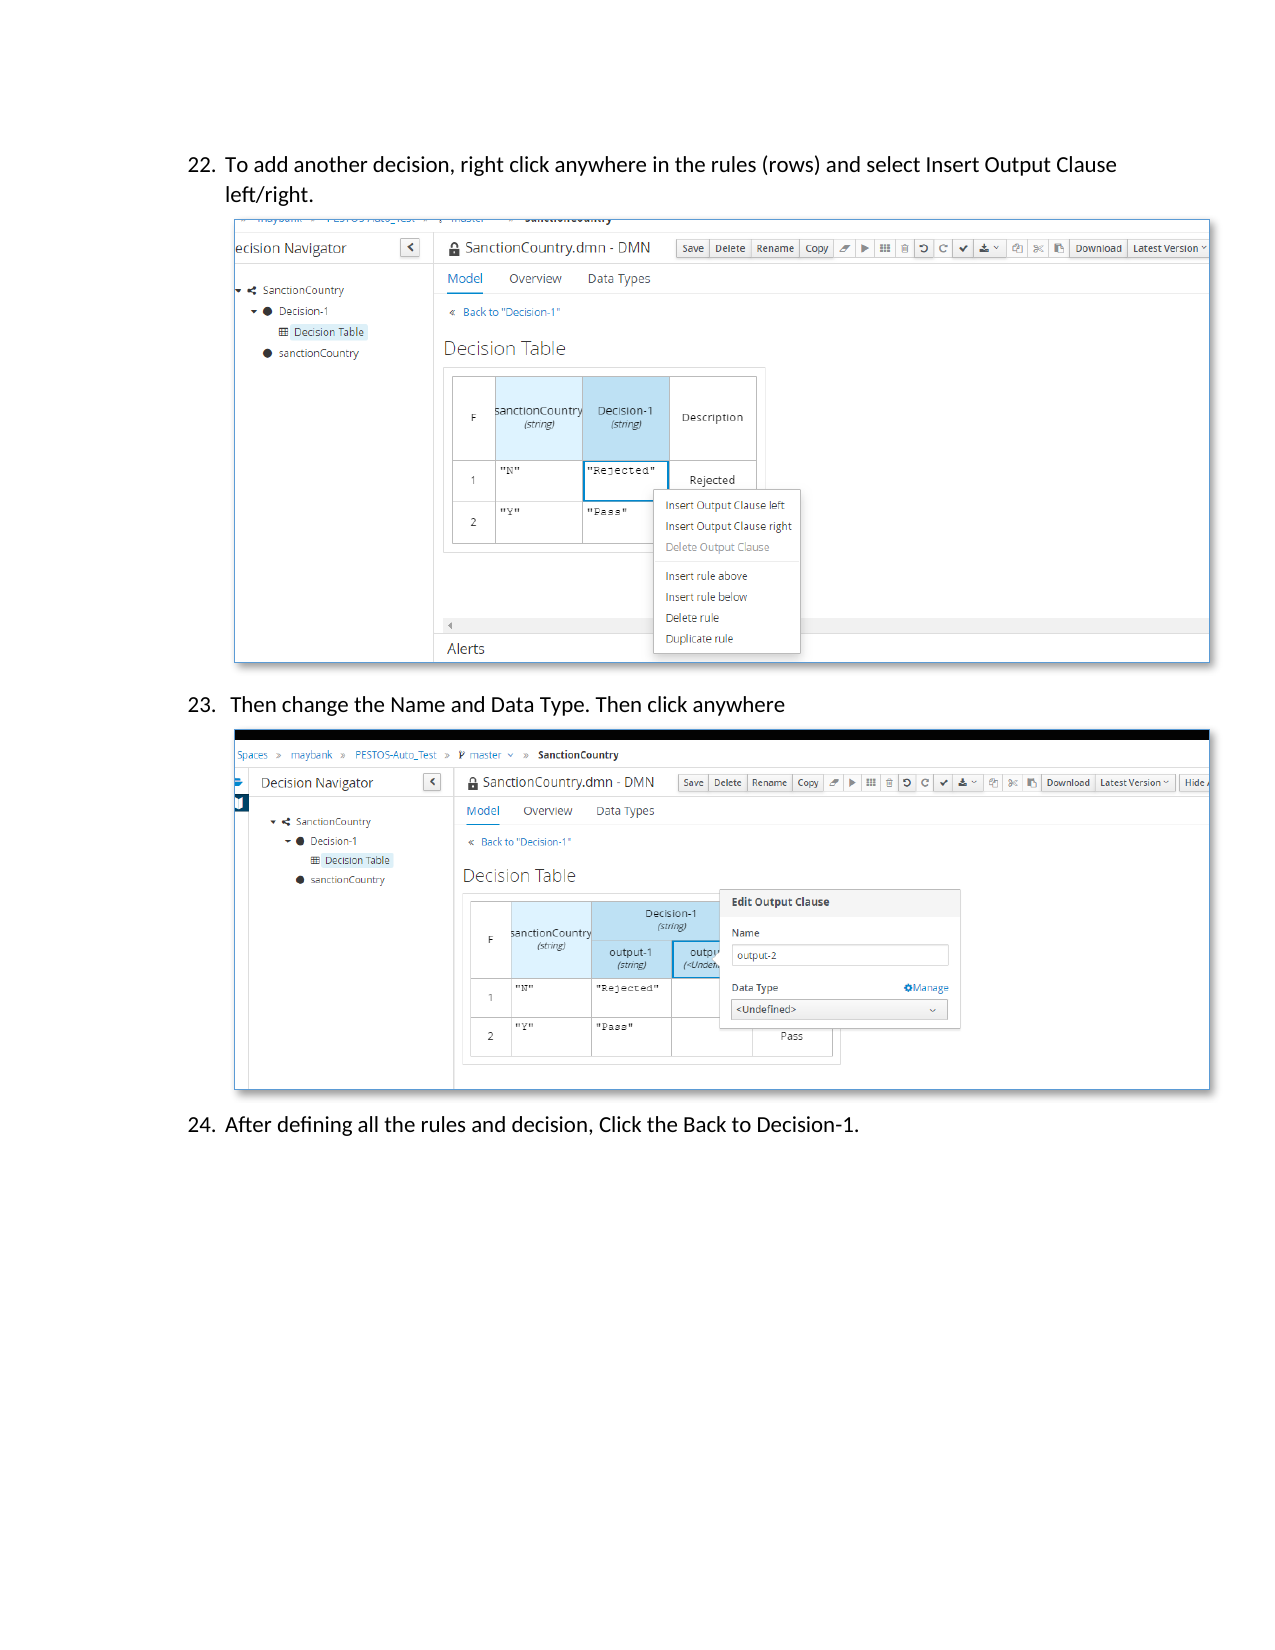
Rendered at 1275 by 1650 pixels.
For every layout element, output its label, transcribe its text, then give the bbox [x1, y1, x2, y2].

picture [235, 730, 1209, 1089]
list After defining all the rules and decision, Click the Back to Decision-1. [187, 1110, 1125, 1138]
picture [235, 220, 1209, 662]
